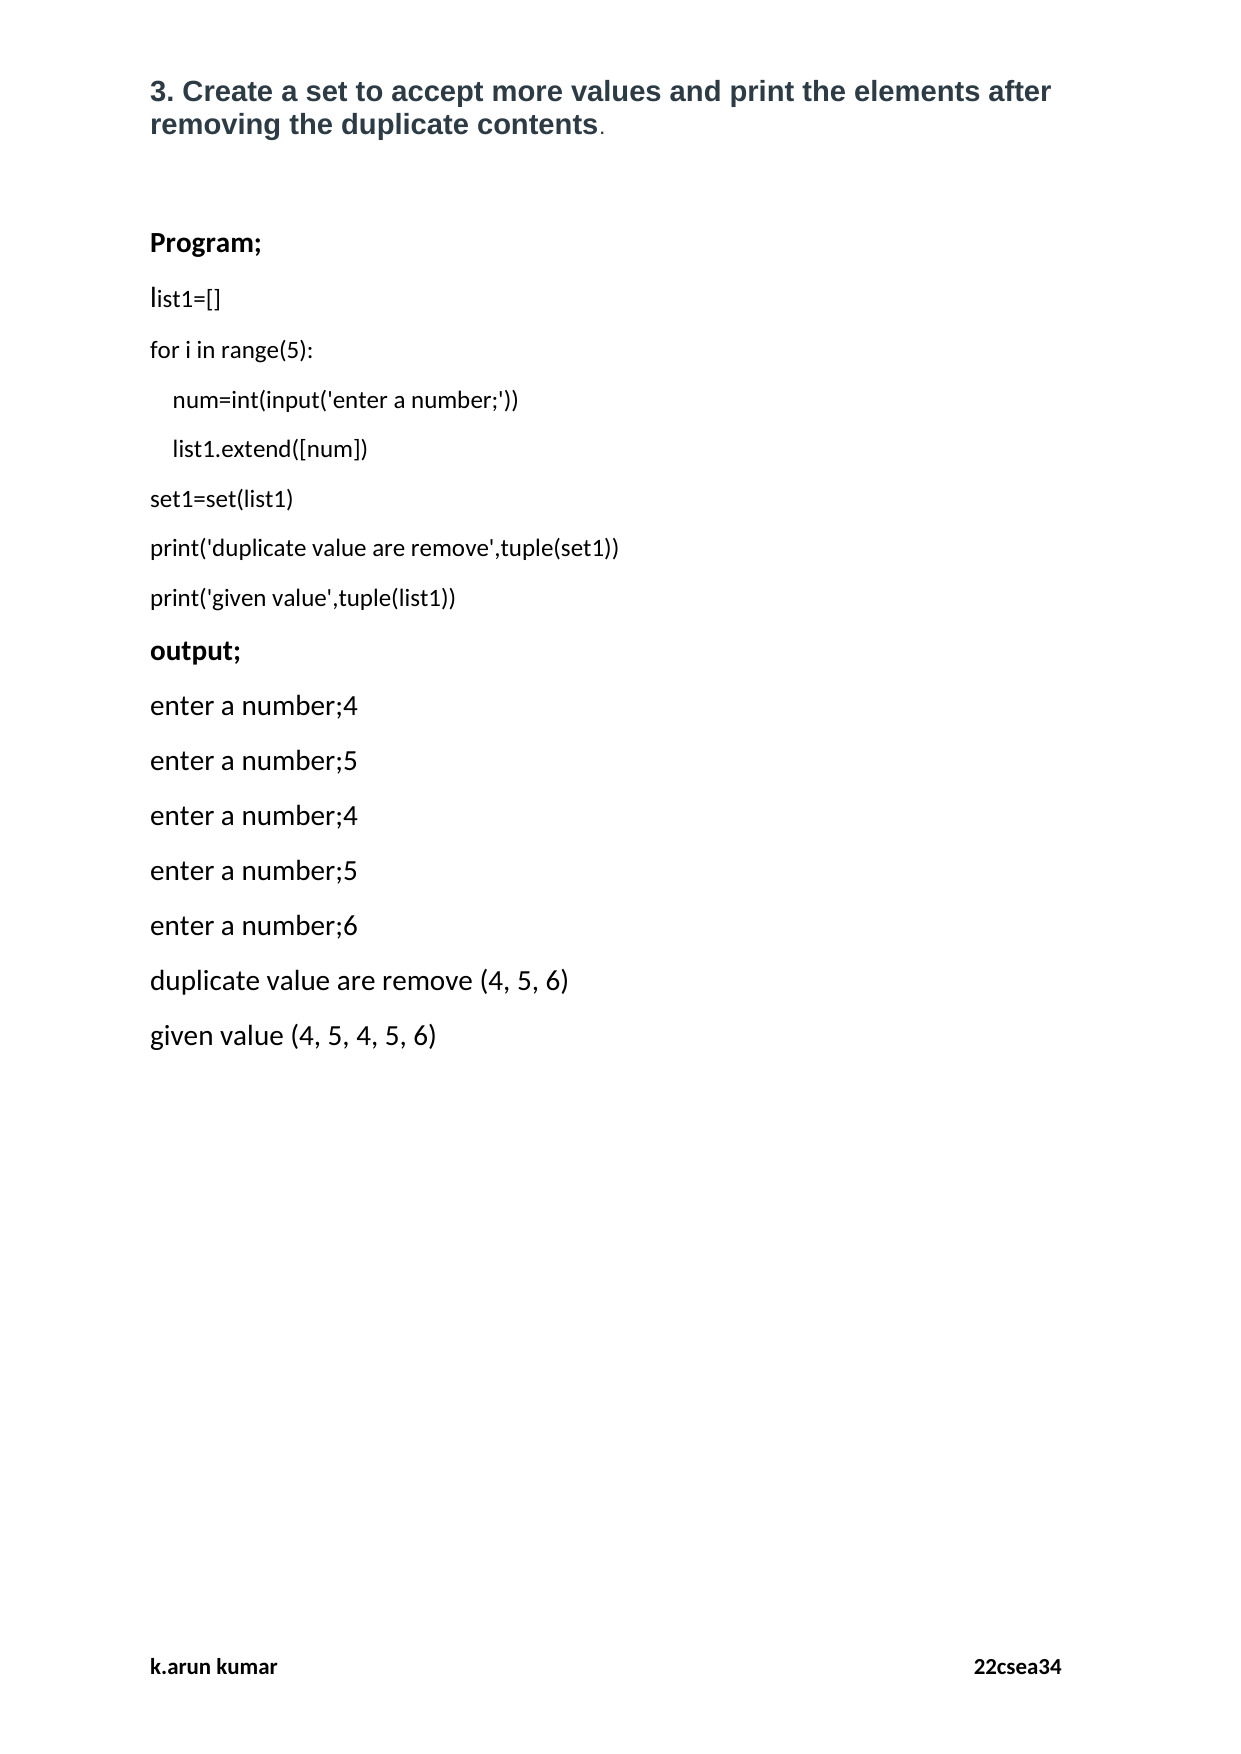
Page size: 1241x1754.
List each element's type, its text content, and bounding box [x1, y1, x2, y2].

text Program; [150, 224, 1090, 259]
text for i in range(5): [150, 334, 1090, 365]
text set1=set(list1) [150, 483, 1090, 513]
text enter a number;5 [150, 852, 1090, 888]
text num=int(input('enter a number;')) [150, 384, 1090, 414]
text enter a number;4 [150, 687, 1090, 722]
text enter a number;4 [150, 797, 1090, 833]
text duplicate value are remove (4, 5, 6) [150, 962, 1090, 998]
text enter a number;6 [150, 907, 1090, 943]
text given value (4, 5, 4, 5, 6) [150, 1017, 1090, 1053]
text list1=[] [150, 279, 1090, 315]
text print('given value',tuple(list1)) [150, 582, 1090, 613]
text enter a number;5 [150, 742, 1090, 777]
text output; [150, 632, 1090, 667]
text print('duplicate value are remove',tuple(set1)) [150, 532, 1090, 563]
text list1.extend([num]) [150, 433, 1090, 464]
